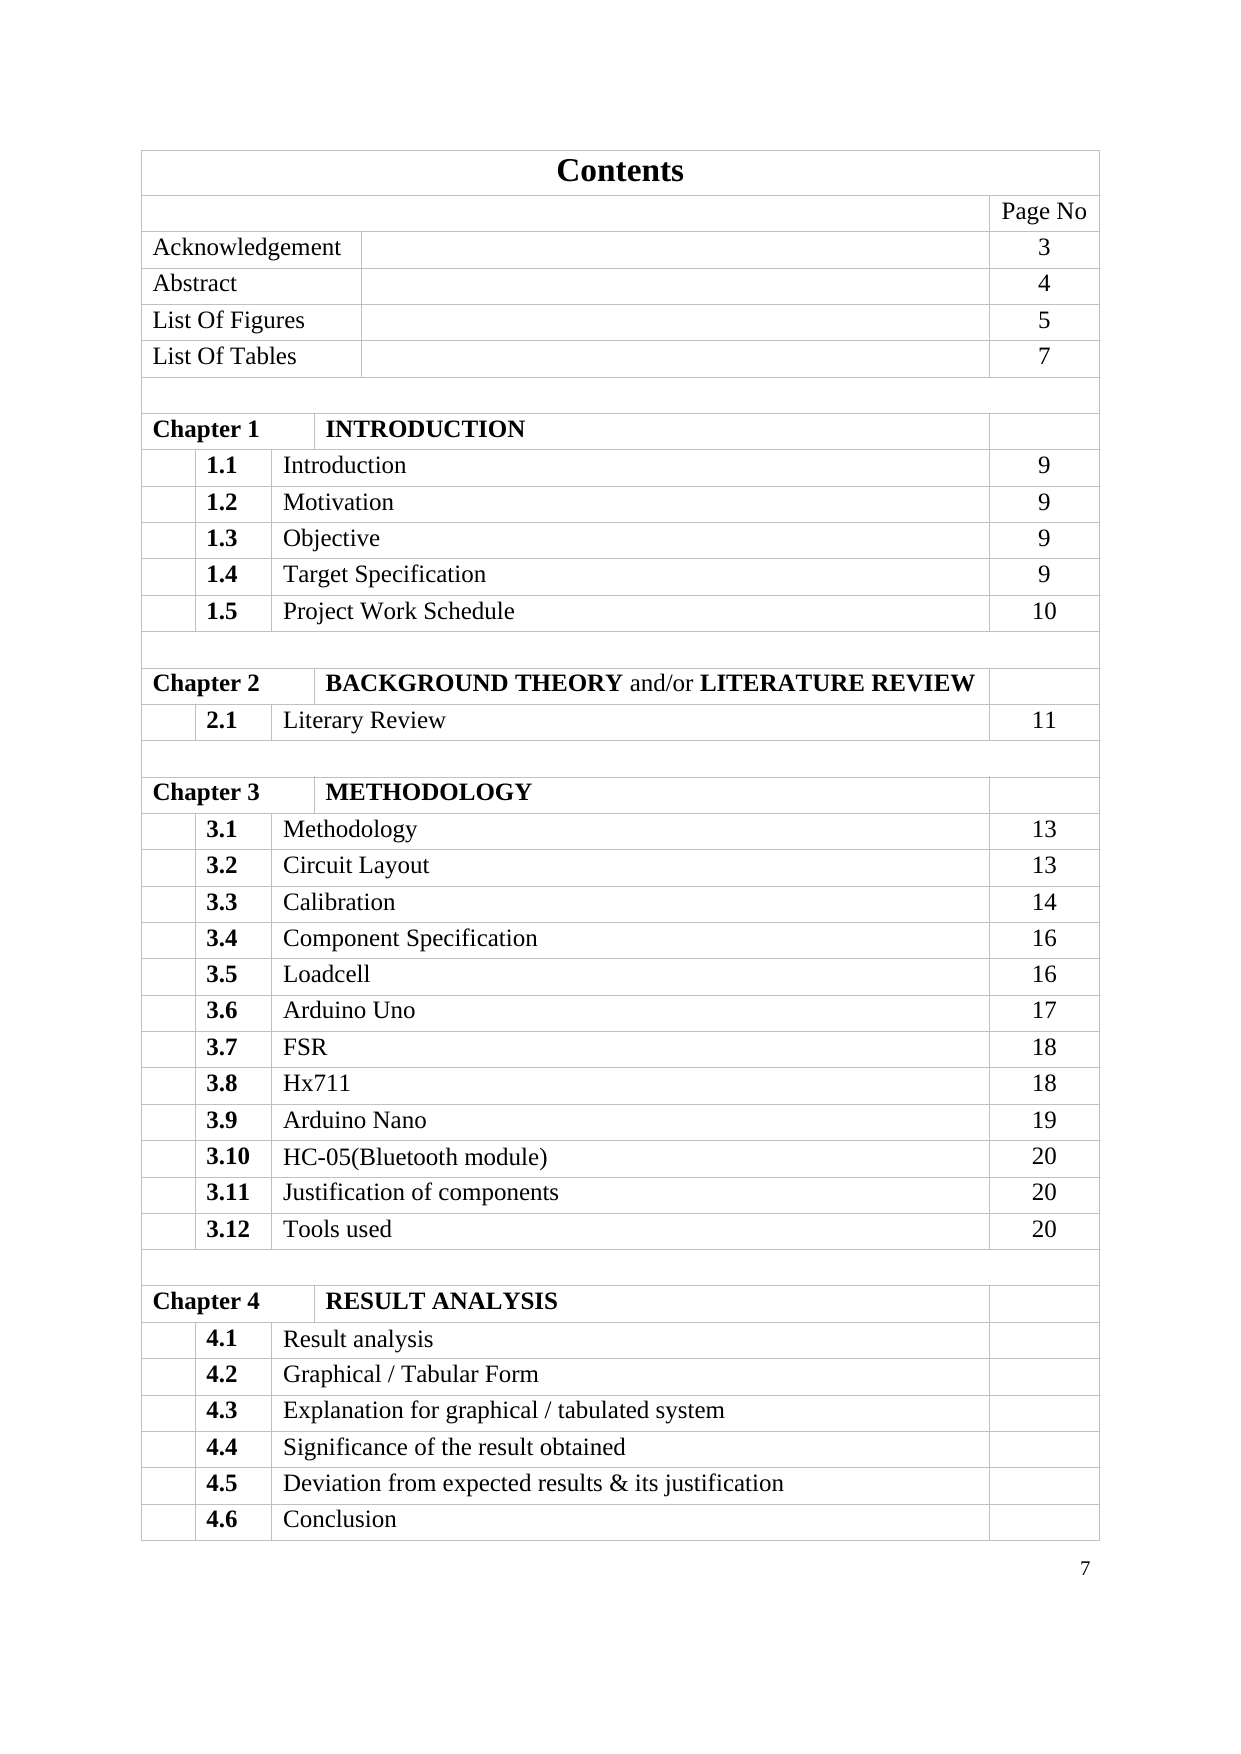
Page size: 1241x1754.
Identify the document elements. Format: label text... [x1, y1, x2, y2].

table_cell [142, 1068, 195, 1104]
table_cell [142, 1141, 195, 1176]
table_cell Circuit Layout [272, 850, 989, 886]
table_cell 3.11 [196, 1178, 271, 1213]
table_cell [990, 778, 1099, 813]
table_cell [142, 1396, 195, 1431]
table_cell 20 [990, 1214, 1099, 1249]
table_cell 20 [990, 1178, 1099, 1213]
table_cell 13 [990, 850, 1099, 886]
table_cell Objective [272, 523, 989, 558]
table_cell Explanation for graphical / tabulated system [272, 1396, 989, 1431]
table_cell List Of Tables [142, 341, 361, 377]
table_cell Project Work Schedule [272, 596, 989, 631]
table_cell 2.1 [196, 705, 271, 740]
table_cell 9 [990, 523, 1099, 558]
table_cell 17 [990, 996, 1099, 1031]
table_cell [142, 632, 1099, 667]
table_cell Methodology [272, 814, 989, 849]
table_cell 1.5 [196, 596, 271, 631]
table_header Contents [142, 151, 1099, 195]
table_cell [142, 1105, 195, 1140]
table_cell 3.1 [196, 814, 271, 849]
table_cell Hx711 [272, 1068, 989, 1104]
table_cell Arduino Nano [272, 1105, 989, 1140]
table_cell Result analysis [272, 1323, 989, 1358]
table_cell Target Specification [272, 559, 989, 595]
table_cell 4.1 [196, 1323, 271, 1358]
table_cell [142, 1214, 195, 1249]
table_cell 4.6 [196, 1505, 271, 1540]
table_cell Significance of the result obtained [272, 1432, 989, 1467]
table_cell 18 [990, 1032, 1099, 1067]
table_cell [142, 959, 195, 994]
table_cell [142, 1250, 1099, 1285]
table_cell [142, 523, 195, 558]
table_cell 1.3 [196, 523, 271, 558]
table_cell Arduino Uno [272, 996, 989, 1031]
table_cell 1.4 [196, 559, 271, 595]
table_cell [142, 1323, 195, 1358]
table_cell Graphical / Tabular Form [272, 1359, 989, 1394]
table_cell Loadcell [272, 959, 989, 994]
table_cell [362, 341, 989, 377]
table_cell RESULT ANALYSIS [315, 1286, 989, 1322]
table_cell FSR [272, 1032, 989, 1067]
table_cell [990, 1505, 1099, 1540]
table_cell Abstract [142, 269, 361, 304]
table_cell 3.7 [196, 1032, 271, 1067]
table_cell 3.10 [196, 1141, 271, 1176]
table_cell 7 [990, 341, 1099, 377]
table_cell 16 [990, 959, 1099, 994]
table_cell 10 [990, 596, 1099, 631]
table_cell 4.5 [196, 1468, 271, 1503]
table_cell [142, 1359, 195, 1394]
table_cell Introduction [272, 450, 989, 486]
table_cell HC-05(Bluetooth module) [272, 1141, 989, 1176]
table_cell 20 [990, 1141, 1099, 1176]
table_cell [990, 414, 1099, 449]
table_cell [142, 559, 195, 595]
table_cell [142, 1032, 195, 1067]
table_cell [362, 305, 989, 340]
table_cell 1.1 [196, 450, 271, 486]
table_cell 3.5 [196, 959, 271, 994]
table_cell [990, 1359, 1099, 1394]
table_cell [142, 923, 195, 958]
table_cell INTRODUCTION [315, 414, 989, 449]
table_cell Chapter 3 [142, 778, 314, 813]
table_cell [142, 596, 195, 631]
table_cell [142, 487, 195, 522]
table_cell [142, 450, 195, 486]
table_cell Acknowledgement [142, 232, 361, 267]
table_cell [990, 1468, 1099, 1503]
table_cell [142, 1505, 195, 1540]
table_cell Literary Review [272, 705, 989, 740]
table_cell 9 [990, 487, 1099, 522]
table_cell 18 [990, 1068, 1099, 1104]
table_cell 1.2 [196, 487, 271, 522]
table_cell BACKGROUND THEORY and/or LITERATURE REVIEW [315, 669, 989, 704]
table_cell 13 [990, 814, 1099, 849]
table_cell 4.4 [196, 1432, 271, 1467]
table_cell Chapter 4 [142, 1286, 314, 1322]
table_cell [990, 1323, 1099, 1358]
table_cell Conclusion [272, 1505, 989, 1540]
table_cell 16 [990, 923, 1099, 958]
table_cell [142, 705, 195, 740]
table_cell Page No [990, 196, 1099, 231]
table_cell 11 [990, 705, 1099, 740]
table_cell [990, 1396, 1099, 1431]
table_cell Tools used [272, 1214, 989, 1249]
table_cell 3.6 [196, 996, 271, 1031]
table_cell [142, 1178, 195, 1213]
table_cell [142, 887, 195, 922]
table_cell 14 [990, 887, 1099, 922]
table_cell 3.9 [196, 1105, 271, 1140]
table_cell Justification of components [272, 1178, 989, 1213]
table_cell 3.8 [196, 1068, 271, 1104]
table_cell Chapter 2 [142, 669, 314, 704]
table_cell List Of Figures [142, 305, 361, 340]
table_cell Calibration [272, 887, 989, 922]
table_cell 4 [990, 269, 1099, 304]
table_cell 19 [990, 1105, 1099, 1140]
table_cell [142, 378, 1099, 413]
table_cell [142, 850, 195, 886]
table_cell 3.3 [196, 887, 271, 922]
table_cell [142, 1432, 195, 1467]
table_cell [990, 1286, 1099, 1322]
table_cell Deviation from expected results & its justification [272, 1468, 989, 1503]
table_cell 9 [990, 450, 1099, 486]
table_cell 3.4 [196, 923, 271, 958]
table_cell [990, 669, 1099, 704]
table_cell Chapter 1 [142, 414, 314, 449]
table_cell 3 [990, 232, 1099, 267]
table_cell 4.2 [196, 1359, 271, 1394]
table_cell [362, 232, 989, 267]
table_cell Component Specification [272, 923, 989, 958]
table_cell Motivation [272, 487, 989, 522]
table_cell [990, 1432, 1099, 1467]
table_cell [142, 741, 1099, 776]
table_cell 4.3 [196, 1396, 271, 1431]
table_cell [142, 996, 195, 1031]
table_cell 9 [990, 559, 1099, 595]
table_cell 3.2 [196, 850, 271, 886]
table_cell [142, 196, 989, 231]
table_cell [142, 814, 195, 849]
table_cell [142, 1468, 195, 1503]
table_cell METHODOLOGY [315, 778, 989, 813]
table_cell 3.12 [196, 1214, 271, 1249]
table_cell [362, 269, 989, 304]
table_cell 5 [990, 305, 1099, 340]
